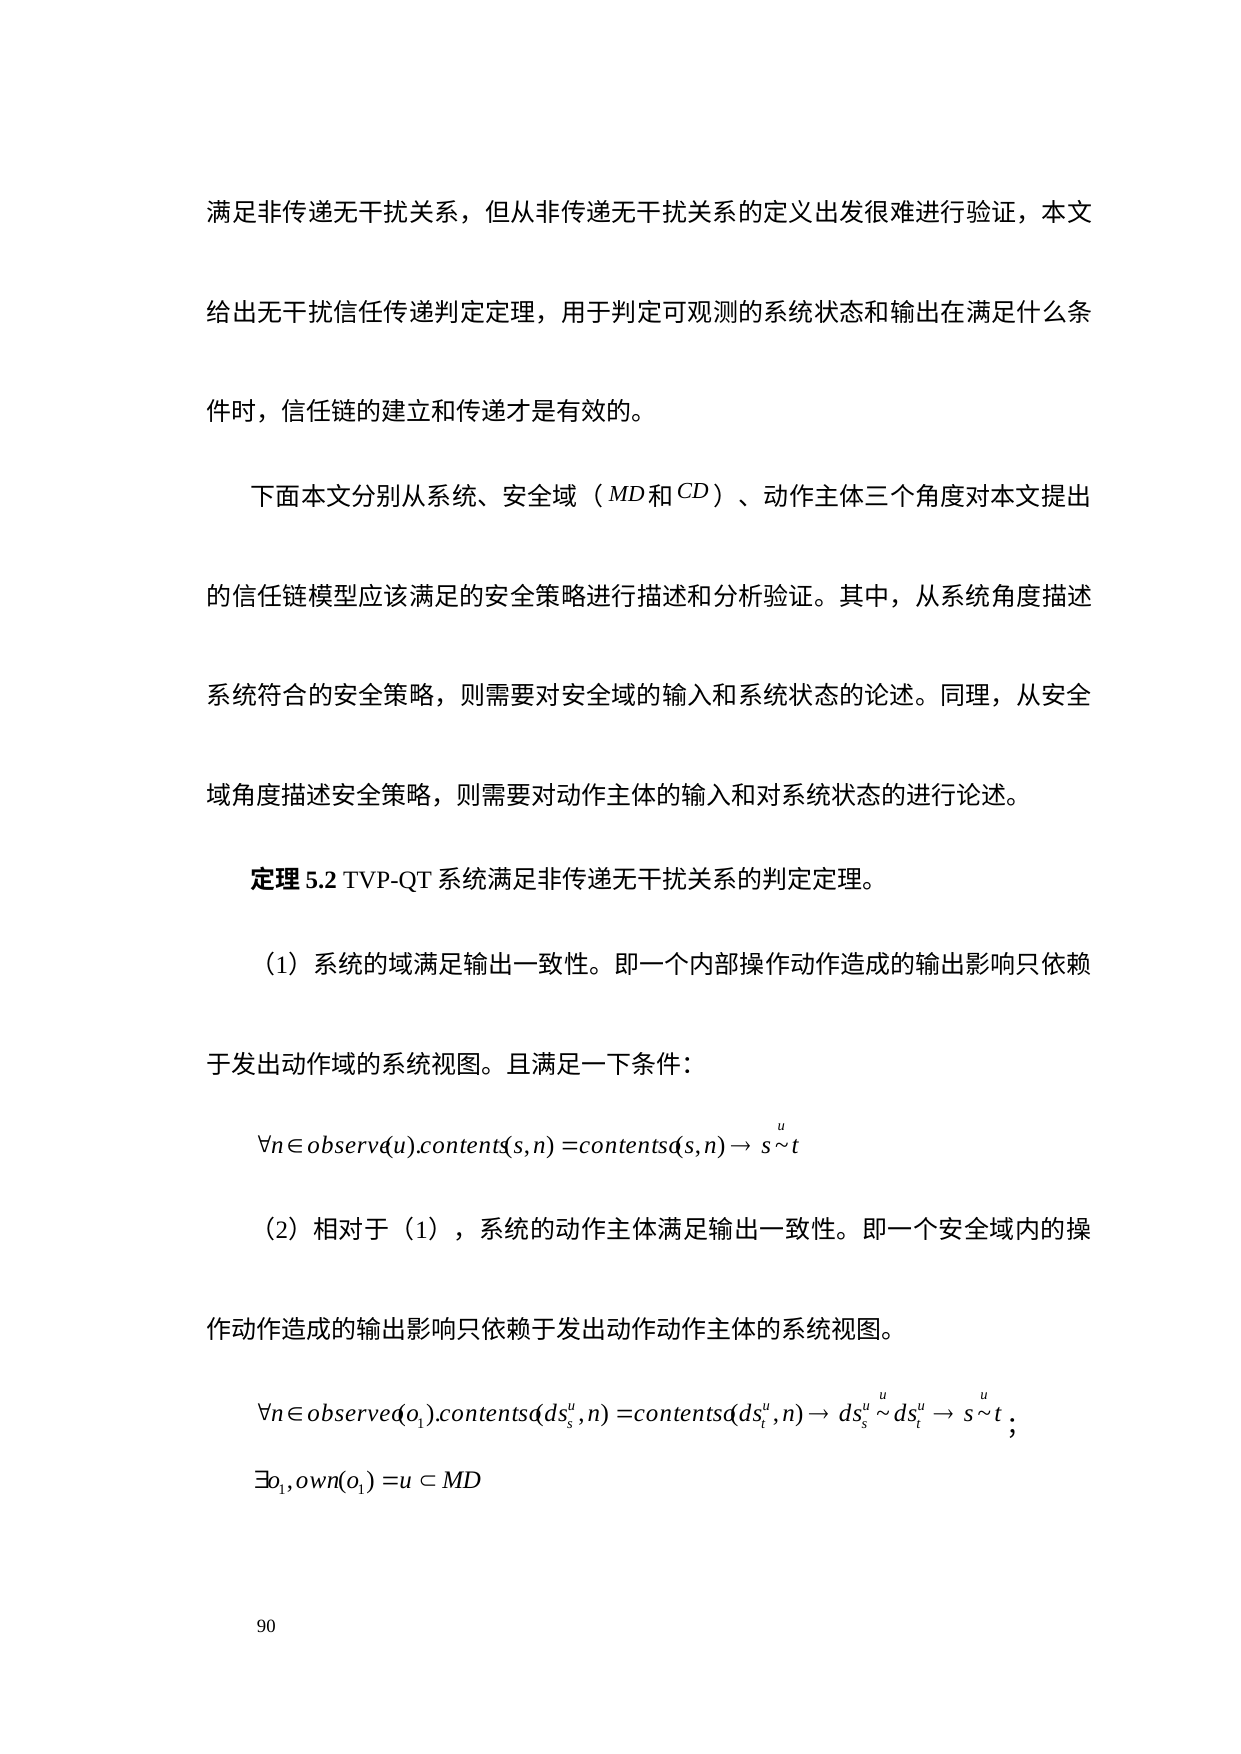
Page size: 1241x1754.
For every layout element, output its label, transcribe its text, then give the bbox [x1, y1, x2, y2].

text 下面本文分别从系统、安全域（和）、动作主体三个角度对本文提出的信任链模型应该满足的安全策略进行描述和分析验证。其中，从系统角度描述系统符合的安全策略，则需要对安全域的输入和系统状态的论述。同理，从安全域角度描述安全策略，则需要对动作主体的输入和对系统状态的进行论述。 [207, 461, 1093, 827]
text 定理5.2 TVP-QT系统满足非传递无干扰关系的判定定理。 [207, 845, 1093, 911]
list 相对于（1），系统的动作主体满足输出一致性。即一个安全域内的操作动作造成的输出影响只依赖于发出动作动作主体的系统视图。 [207, 1194, 1093, 1361]
list ； [250, 1379, 1093, 1445]
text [207, 177, 1093, 443]
list 系统的域满足输出一致性。即一个内部操作动作造成的输出影响只依赖于发出动作域的系统视图。且满足一下条件： [207, 929, 1093, 1096]
